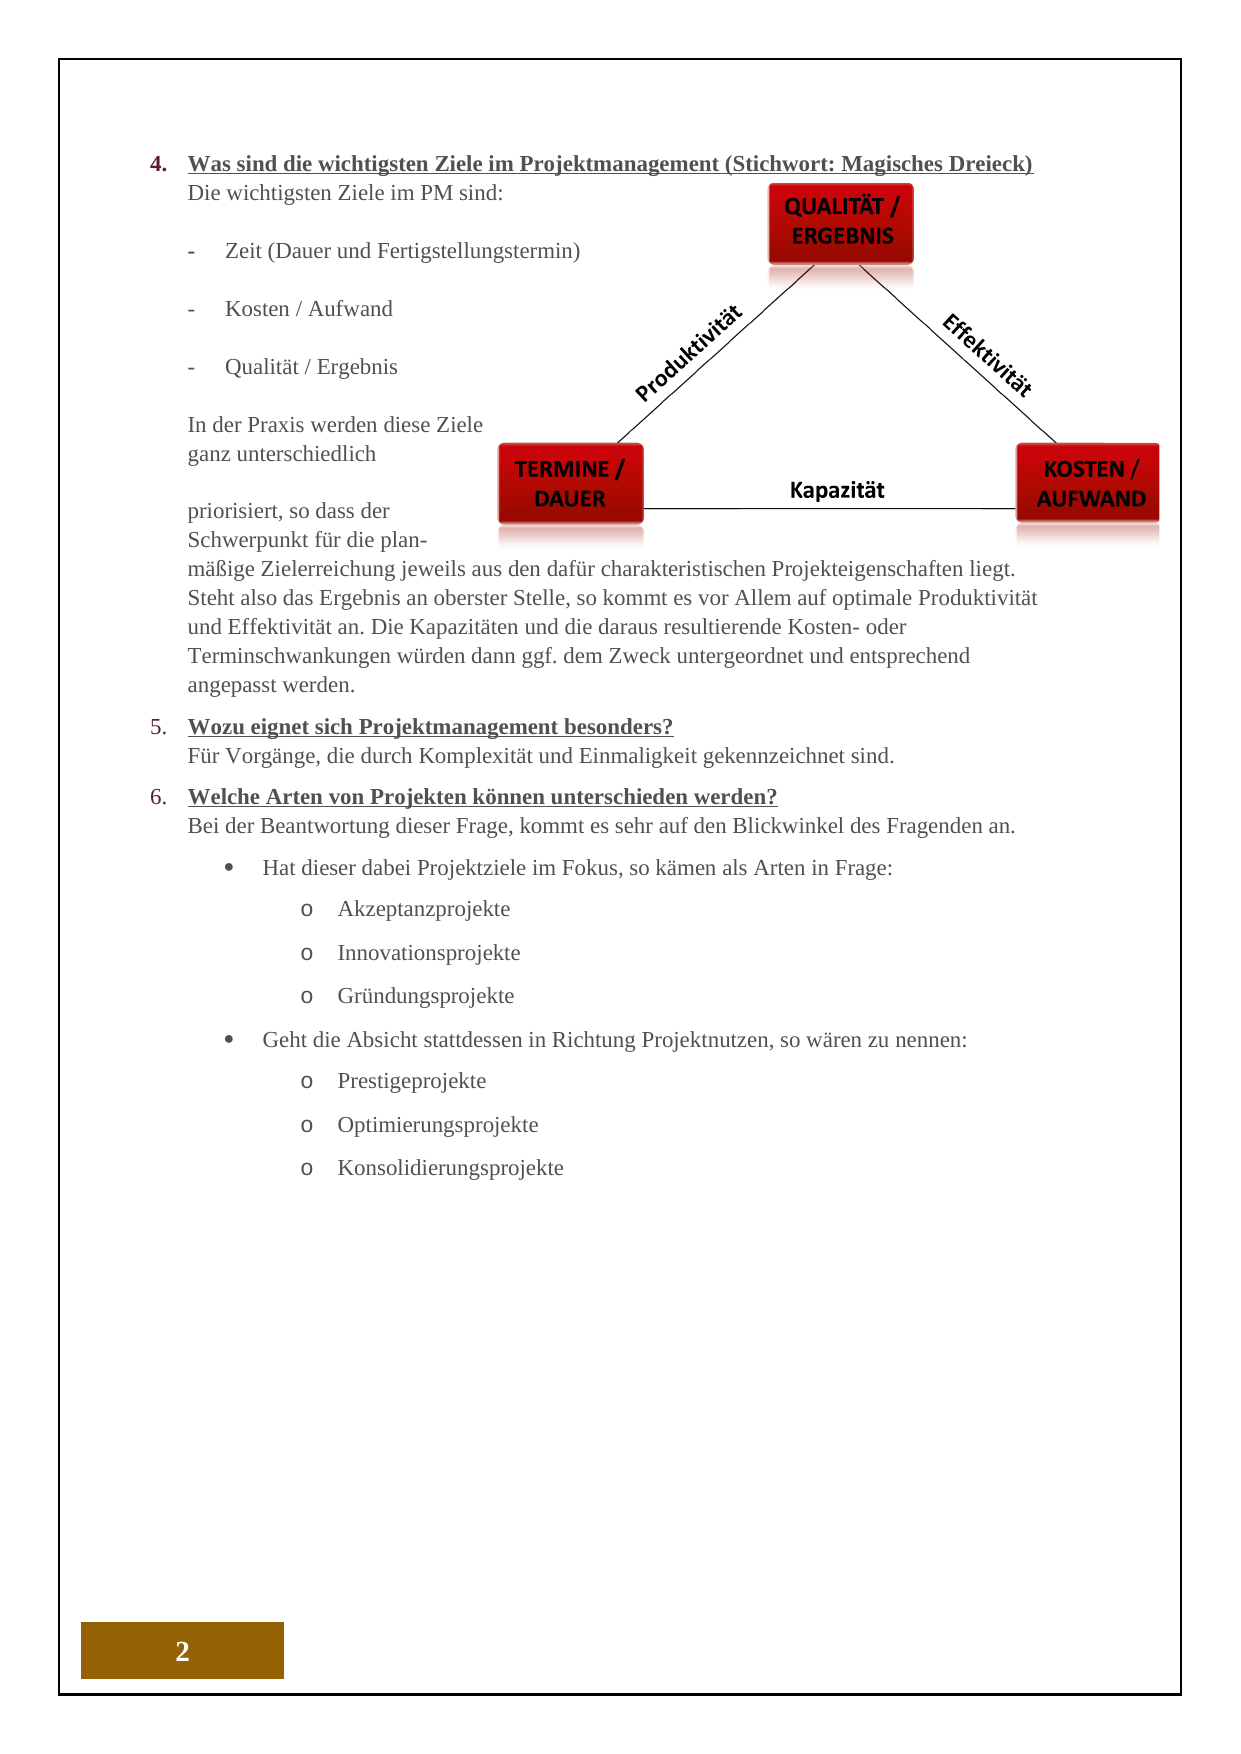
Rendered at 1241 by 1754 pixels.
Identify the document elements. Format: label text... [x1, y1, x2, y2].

list Geht die Absicht stattdessen in Richtung Projektnutzen, so wären zu nennen: [225, 1026, 1048, 1052]
list Gründungsprojekte [300, 982, 1048, 1010]
list Optimierungsprojekte [300, 1111, 1048, 1139]
list Prestigeprojekte [300, 1067, 1048, 1095]
list Innovationsprojekte [300, 938, 1048, 967]
picture [496, 182, 1159, 552]
list Welche Arten von Projekten können unterschieden werden? Bei der Beantwortung dieser Frage, kommt es sehr auf den Blickwinkel des Fragenden an. [150, 783, 1048, 838]
list Hat dieser dabei Projektziele im Fokus, so kämen als Arten in Frage: [225, 853, 1048, 880]
list Konsolidierungsprojekte [300, 1154, 1048, 1240]
list Wozu eignet sich Projektmanagement besonders? Für Vorgänge, die durch Komplexität und Einmaligkeit gekennzeichnet sind. [150, 713, 1048, 768]
list Akzeptanzprojekte [300, 895, 1048, 923]
